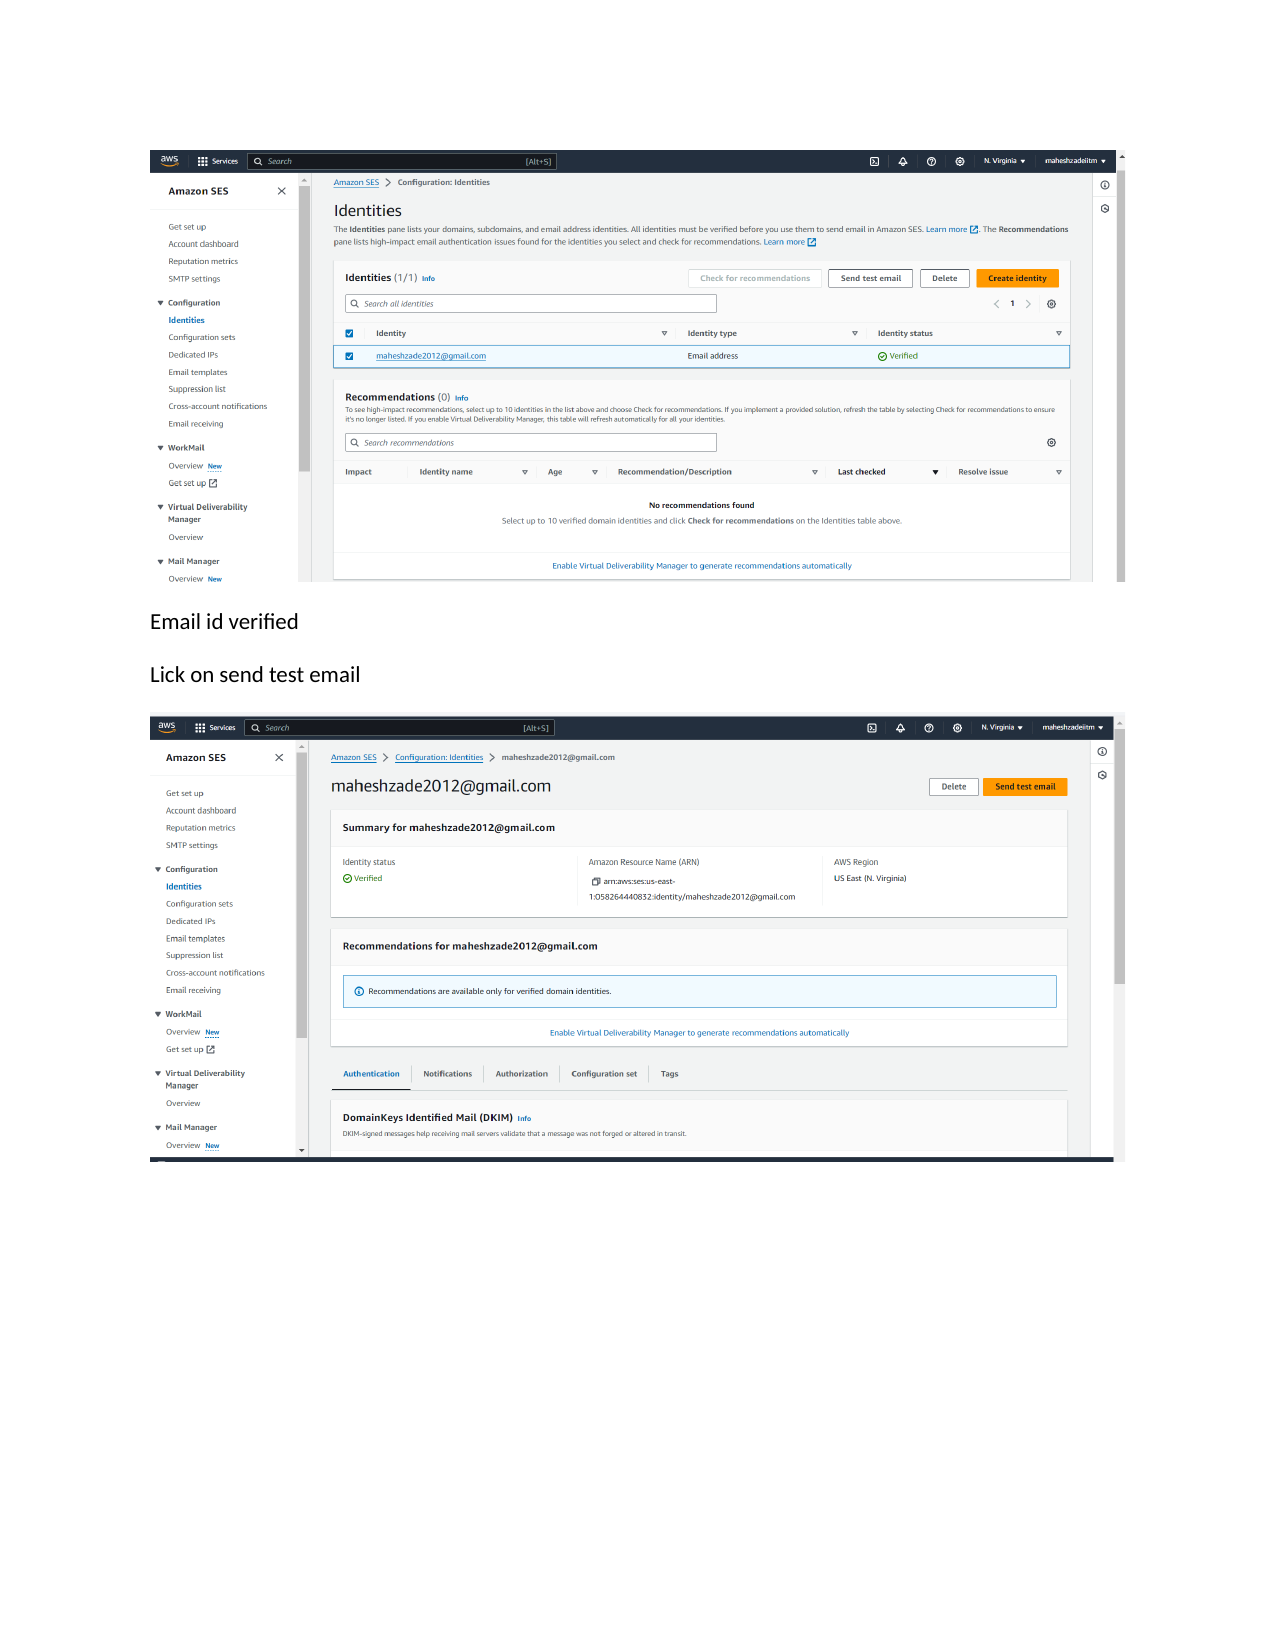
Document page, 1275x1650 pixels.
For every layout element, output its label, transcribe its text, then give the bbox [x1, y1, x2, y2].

text Email id verified [150, 607, 1125, 635]
picture [150, 712, 1125, 1162]
picture [150, 150, 1125, 582]
text Lick on send test email [150, 660, 1125, 688]
